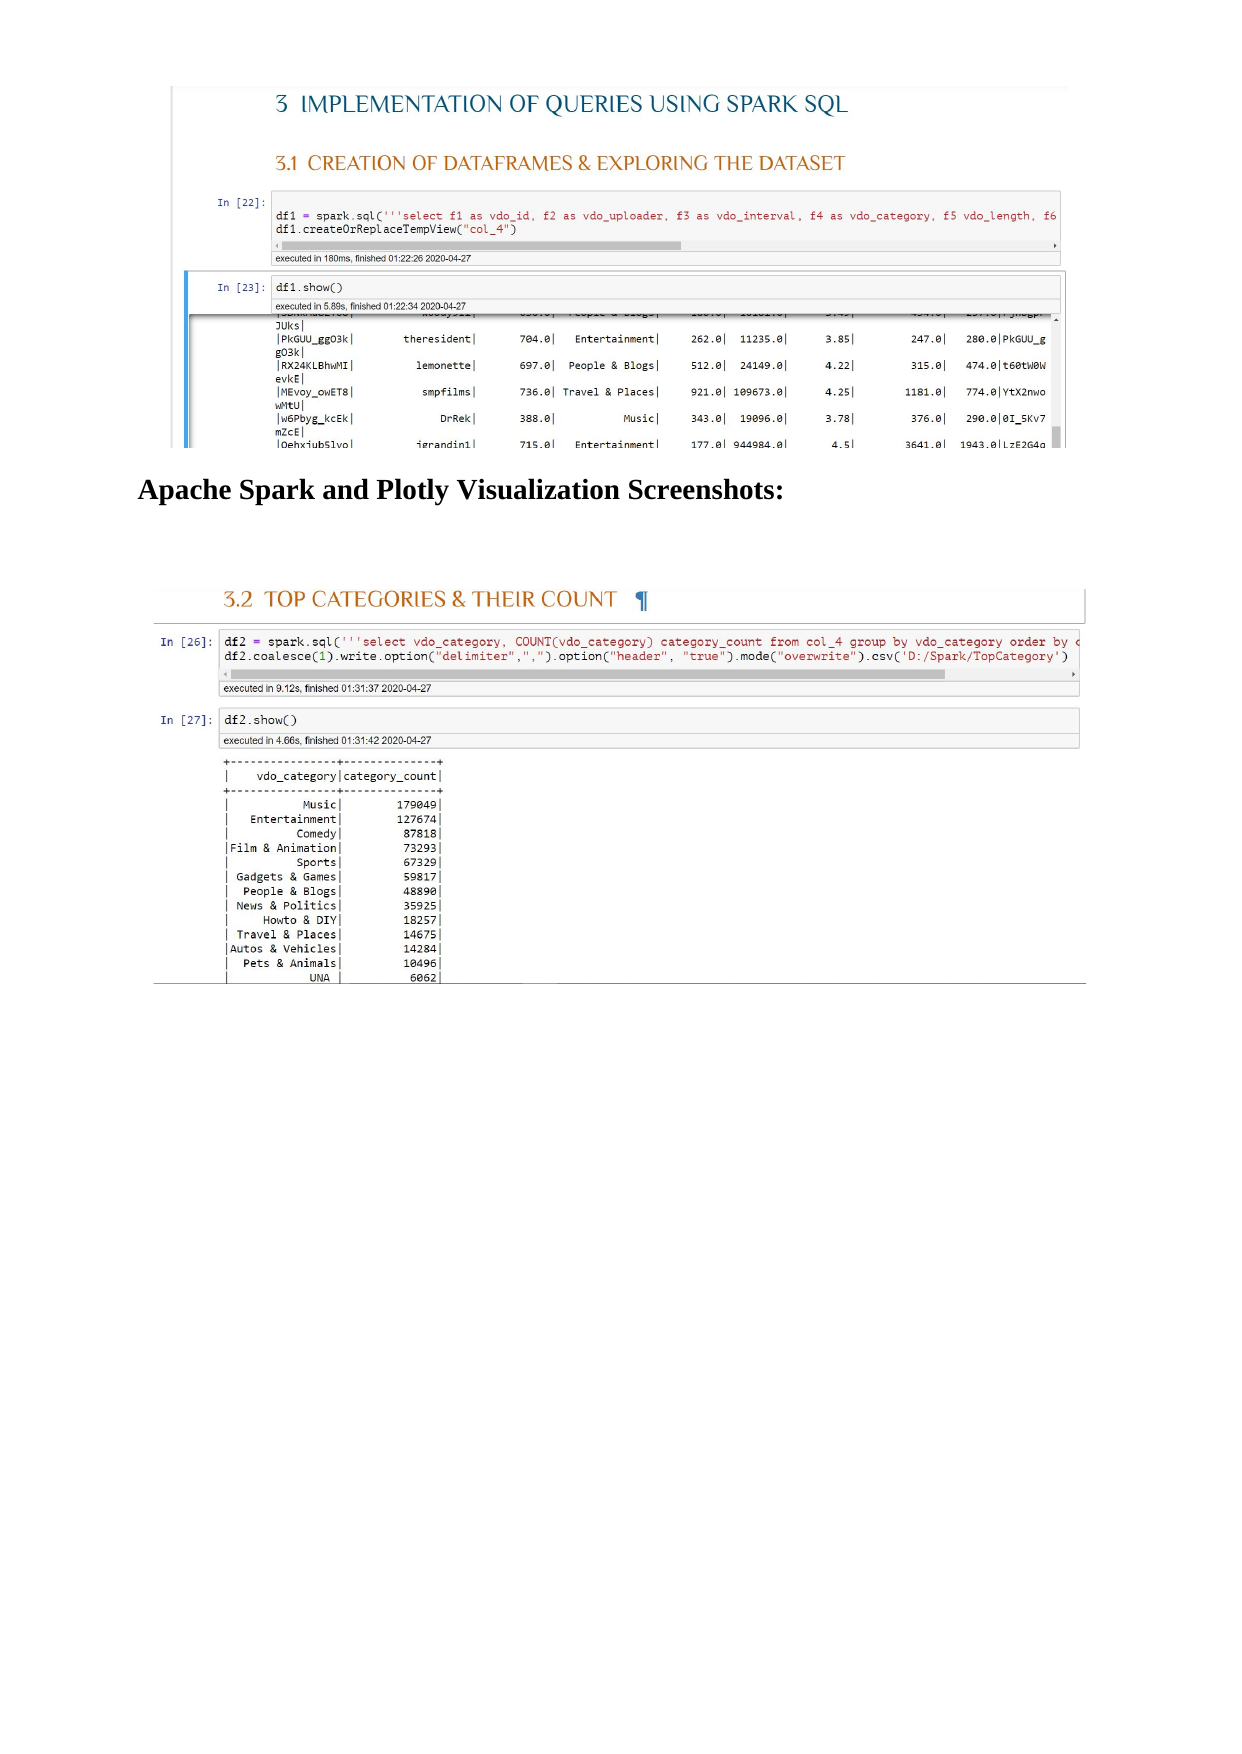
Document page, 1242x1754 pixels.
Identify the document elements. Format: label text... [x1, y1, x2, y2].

picture [170, 86, 1069, 448]
picture [153, 589, 1087, 984]
